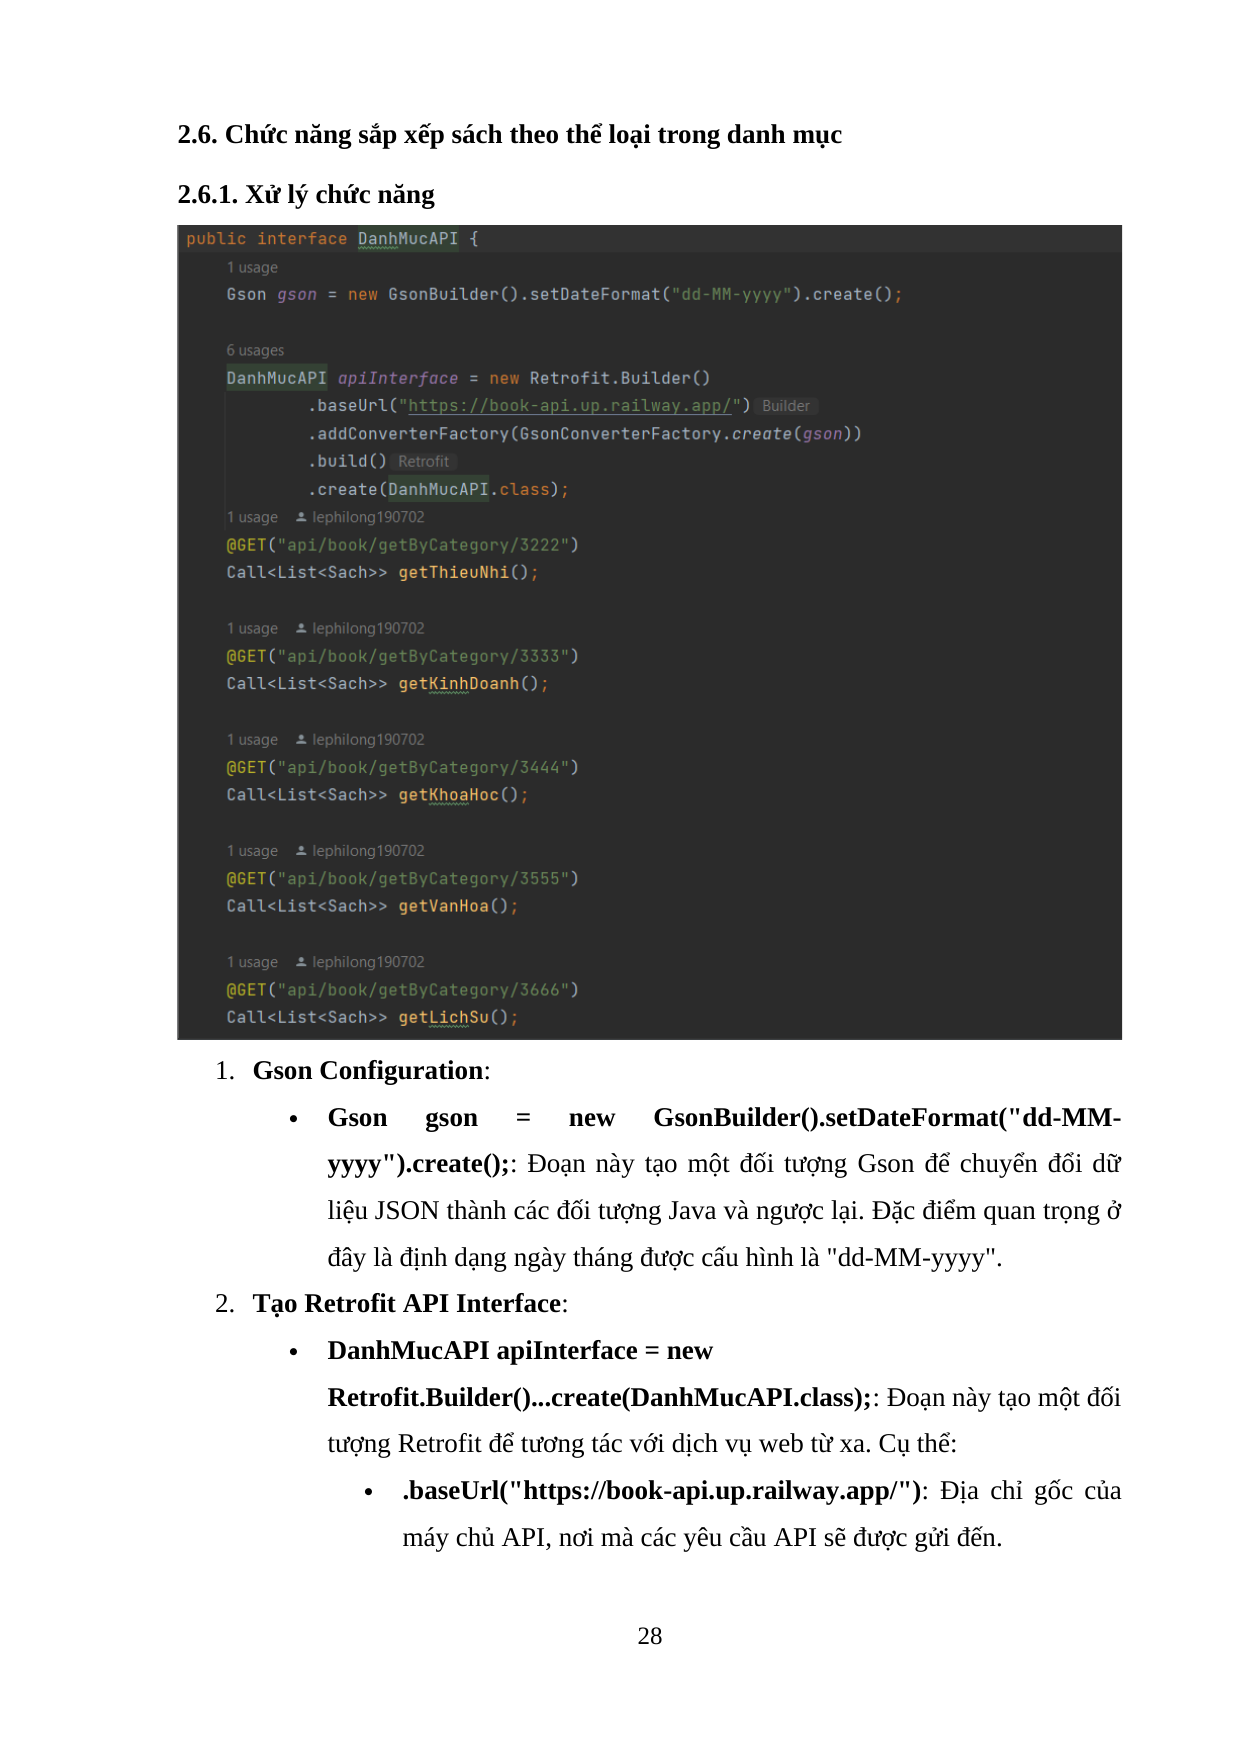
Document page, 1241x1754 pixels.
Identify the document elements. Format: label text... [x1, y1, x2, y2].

picture [177, 225, 1123, 1040]
list Gson Configuration: [215, 1054, 1122, 1085]
subtitle 2.6. Chức năng sắp xếp sách theo thể loại trong danh mục [177, 118, 1122, 149]
list Gson gson = new GsonBuilder().setDateFormat("dd-MM-yyyy").create();: Đoạn này tạo một đối tượng Gson để chuyển đổi dữ liệu JSON thành các đối tượng Java và ngược lại. Đặc điểm quan trọng ở đây là định dạng ngày tháng được cấu hình là "dd-MM-yyyy". [290, 1101, 1122, 1272]
list DanhMucAPI apiInterface = new Retrofit.Builder()...create(DanhMucAPI.class);: Đoạn này tạo một đối tượng Retrofit để tương tác với dịch vụ web từ xa. Cụ thể: [290, 1334, 1122, 1458]
subtitle 2.6.1. Xử lý chức năng [177, 178, 1122, 209]
list Tạo Retrofit API Interface: [215, 1287, 1122, 1318]
list .baseUrl("https://book-api.up.railway.app/"): Địa chỉ gốc của máy chủ API, nơi mà các yêu cầu API sẽ được gửi đến. [365, 1474, 1122, 1552]
